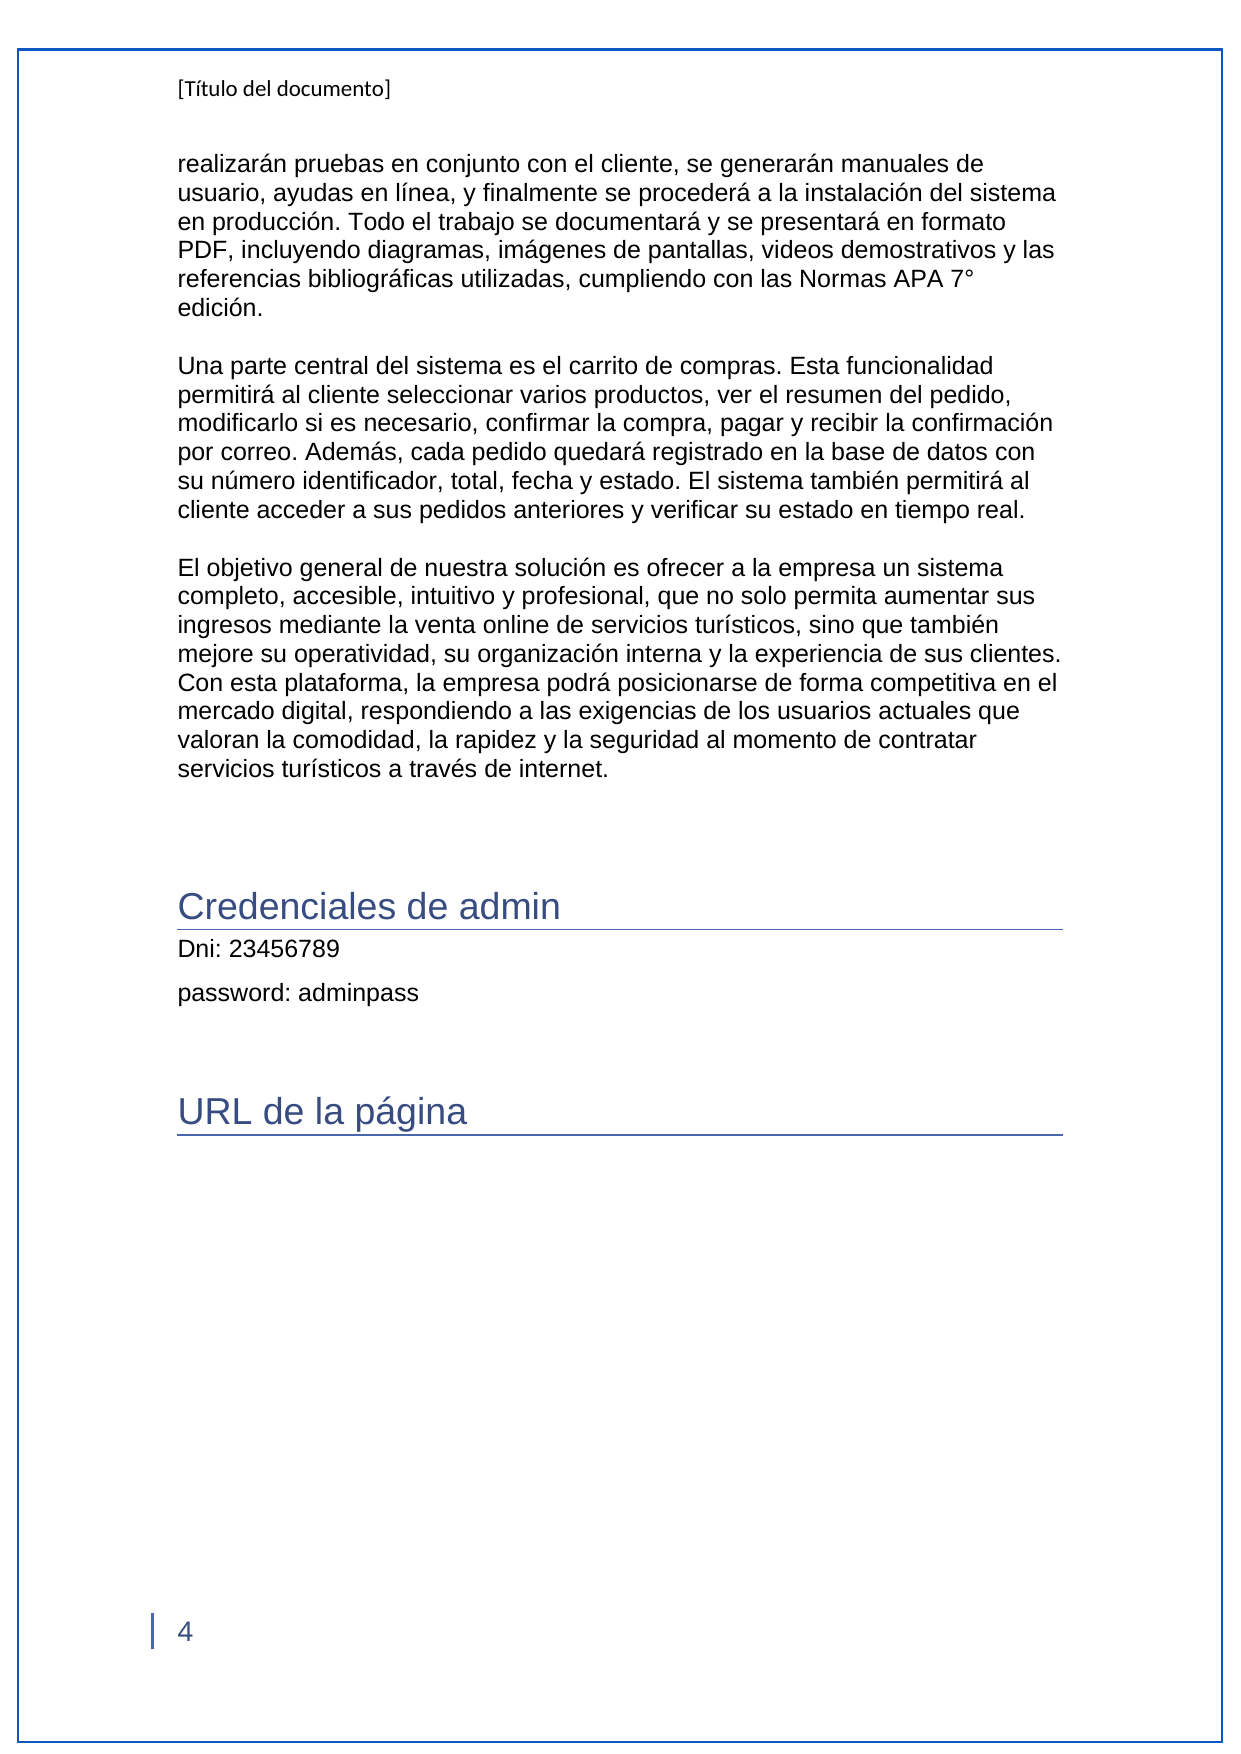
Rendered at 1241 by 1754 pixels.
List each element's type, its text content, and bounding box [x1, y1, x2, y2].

text Dni: 23456789 [177, 934, 1063, 963]
text El objetivo general de nuestra solución es ofrecer a la empresa un sistema completo, accesible, intuitivo y profesional, que no solo permita aumentar sus ingresos mediante la venta online de servicios turísticos, sino que también mejore su operatividad, su organización interna y la experiencia de sus clientes. Con esta plataforma, la empresa podrá posicionarse de forma competitiva en el mercado digital, respondiendo a las exigencias de los usuarios actuales que valoran la comodidad, la rapidez y la seguridad al momento de contratar servicios turísticos a través de internet. [177, 552, 1063, 782]
text password: adminpass [177, 978, 1063, 1006]
subtitle URL de la página [177, 1089, 1063, 1134]
text Una parte central del sistema es el carrito de compras. Esta funcionalidad permitirá al cliente seleccionar varios productos, ver el resumen del pedido, modificarlo si es necesario, confirmar la compra, pagar y recibir la confirmación por correo. Además, cada pedido quedará registrado en la base de datos con su número identificador, total, fecha y estado. El sistema también permitirá al cliente acceder a sus pedidos anteriores y verificar su estado en tiempo real. [177, 351, 1063, 523]
subtitle Credenciales de admin [177, 884, 1063, 929]
